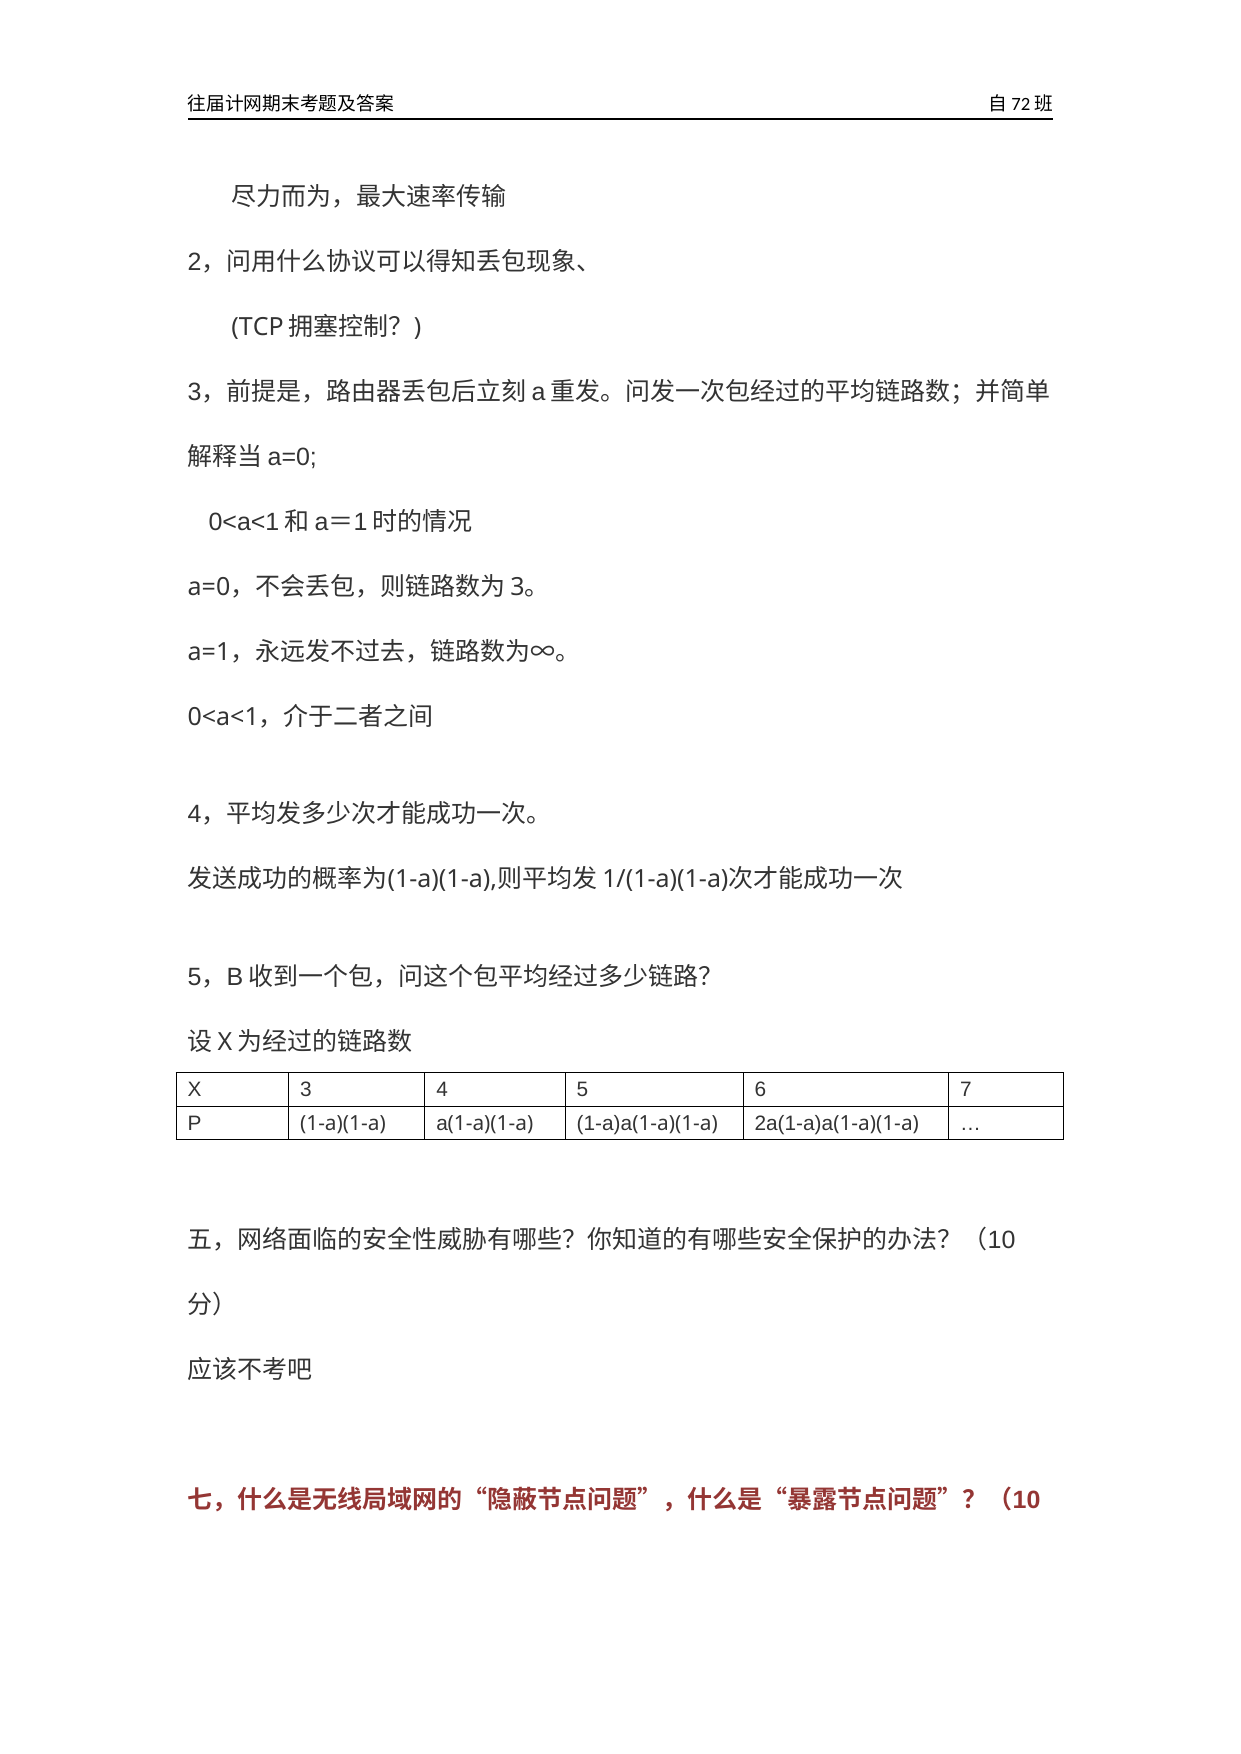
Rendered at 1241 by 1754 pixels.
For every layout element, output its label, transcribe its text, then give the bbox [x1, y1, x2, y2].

table_header 4 [425, 1073, 565, 1106]
table_cell … [949, 1107, 1063, 1139]
table_header 5 [566, 1073, 743, 1106]
text 0<a<1，介于二者之间 [187, 682, 1053, 747]
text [187, 1400, 1053, 1530]
text (TCP拥塞控制？) 3，前提是，路由器丢包后立刻a重发。问发一次包经过的平均链路数；并简单解释当a=0; 0<a<1和a＝1时的情况 a=0，不会丢包，则链路数为3。 [187, 292, 1053, 617]
text 五，网络面临的安全性威胁有哪些？你知道的有哪些安全保护的办法？（10分） 应该不考吧 [187, 1140, 1053, 1400]
text 尽力而为，最大速率传输 2，问用什么协议可以得知丢包现象、 [187, 162, 1053, 292]
text a=1，永远发不过去，链路数为∞。 [187, 617, 1053, 682]
text 设X为经过的链路数 [187, 1007, 1053, 1072]
table_header 3 [289, 1073, 424, 1106]
table_header 7 [949, 1073, 1063, 1106]
table_cell (1-a)(1-a) [289, 1107, 424, 1139]
table_cell P [177, 1107, 288, 1139]
text 5，B收到一个包，问这个包平均经过多少链路？ [187, 909, 1053, 1007]
table_cell (1-a)a(1-a)(1-a) [566, 1107, 743, 1139]
table_header 6 [744, 1073, 948, 1106]
table_cell a(1-a)(1-a) [425, 1107, 565, 1139]
text 发送成功的概率为(1-a)(1-a),则平均发1/(1-a)(1-a)次才能成功一次 [187, 844, 1053, 909]
table_cell 2a(1-a)a(1-a)(1-a) [744, 1107, 948, 1139]
table_header X [177, 1073, 288, 1106]
text 4，平均发多少次才能成功一次。 [187, 779, 1053, 844]
